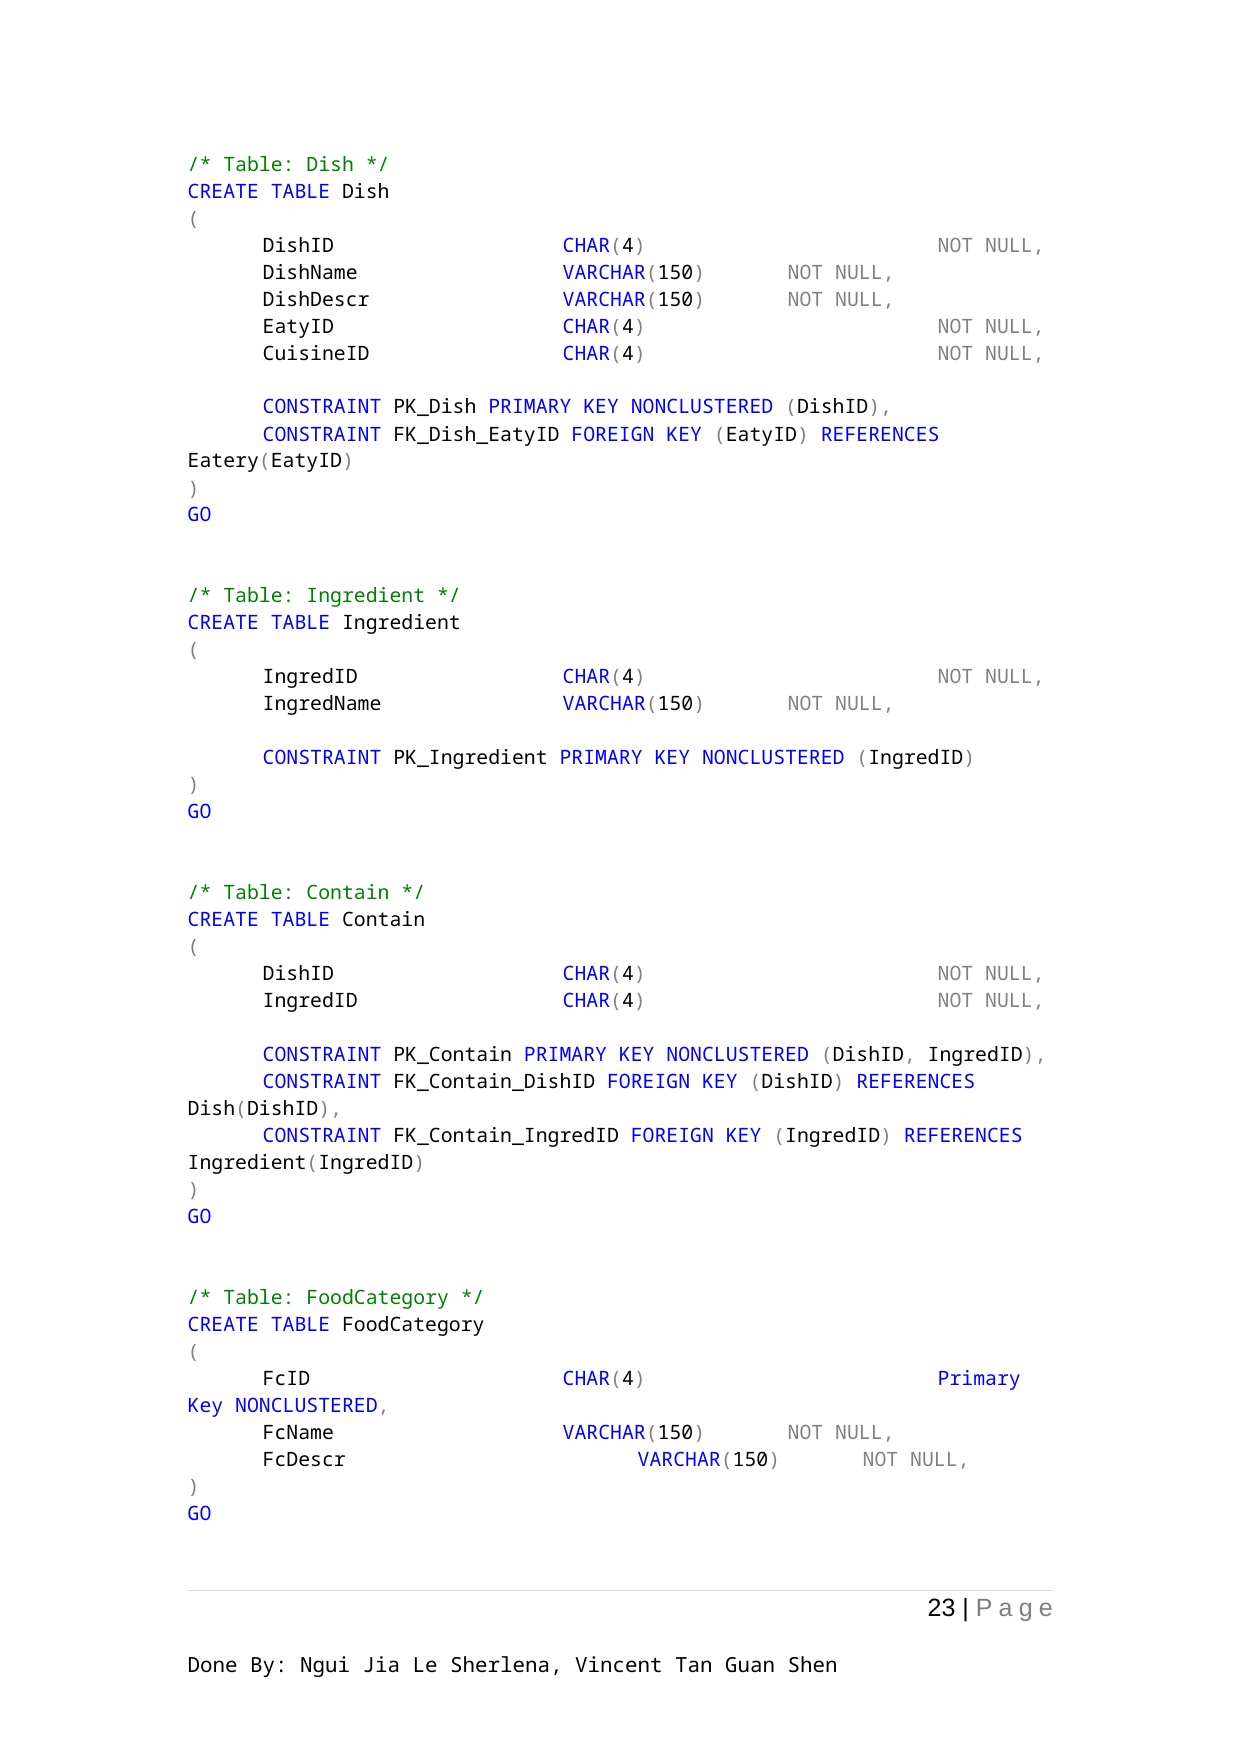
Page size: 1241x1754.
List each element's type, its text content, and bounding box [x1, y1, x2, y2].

text GO [187, 1499, 1053, 1526]
text FcDescr VARCHAR(150) NOT NULL, [187, 1445, 1053, 1472]
text CONSTRAINT PK_Ingredient PRIMARY KEY NONCLUSTERED (IngredID) [187, 743, 1053, 771]
text ) [187, 771, 1053, 797]
text CONSTRAINT FK_Contain_IngredID FOREIGN KEY (IngredID) REFERENCES Ingredient(IngredID) [187, 1121, 1053, 1175]
text ( [187, 932, 1053, 959]
text EatyID CHAR(4) NOT NULL, [187, 312, 1053, 339]
text ) [187, 1175, 1053, 1202]
text DishID CHAR(4) NOT NULL, [187, 231, 1053, 258]
text CuisineID CHAR(4) NOT NULL, [187, 339, 1053, 366]
text IngredID CHAR(4) NOT NULL, [187, 663, 1053, 689]
text IngredID CHAR(4) NOT NULL, [187, 986, 1053, 1013]
text IngredName VARCHAR(150) NOT NULL, [187, 689, 1053, 717]
text /* Table: Contain */ [187, 878, 1053, 905]
text /* Table: FoodCategory */ [187, 1283, 1053, 1310]
text ( [187, 1337, 1053, 1364]
text ( [187, 636, 1053, 663]
text CONSTRAINT PK_Dish PRIMARY KEY NONCLUSTERED (DishID), [187, 393, 1053, 420]
text /* Table: Dish */ [187, 150, 1053, 177]
text CONSTRAINT FK_Dish_EatyID FOREIGN KEY (EatyID) REFERENCES Eatery(EatyID) [187, 420, 1053, 474]
text CREATE TABLE FoodCategory [187, 1310, 1053, 1337]
text DishName VARCHAR(150) NOT NULL, [187, 258, 1053, 285]
text /* Table: Ingredient */ [187, 582, 1053, 609]
text GO [187, 1202, 1053, 1229]
text GO [187, 797, 1053, 824]
text ) [187, 1472, 1053, 1499]
text CONSTRAINT PK_Contain PRIMARY KEY NONCLUSTERED (DishID, IngredID), [187, 1040, 1053, 1067]
text ) [187, 474, 1053, 501]
text CREATE TABLE Ingredient [187, 609, 1053, 636]
text ( [187, 204, 1053, 231]
text DishDescr VARCHAR(150) NOT NULL, [187, 285, 1053, 312]
text GO [187, 501, 1053, 528]
text FcID CHAR(4) Primary Key NONCLUSTERED, [187, 1364, 1053, 1418]
text CREATE TABLE Dish [187, 177, 1053, 204]
text CREATE TABLE Contain [187, 905, 1053, 932]
text DishID CHAR(4) NOT NULL, [187, 959, 1053, 986]
text FcName VARCHAR(150) NOT NULL, [187, 1418, 1053, 1445]
text CONSTRAINT FK_Contain_DishID FOREIGN KEY (DishID) REFERENCES Dish(DishID), [187, 1067, 1053, 1121]
